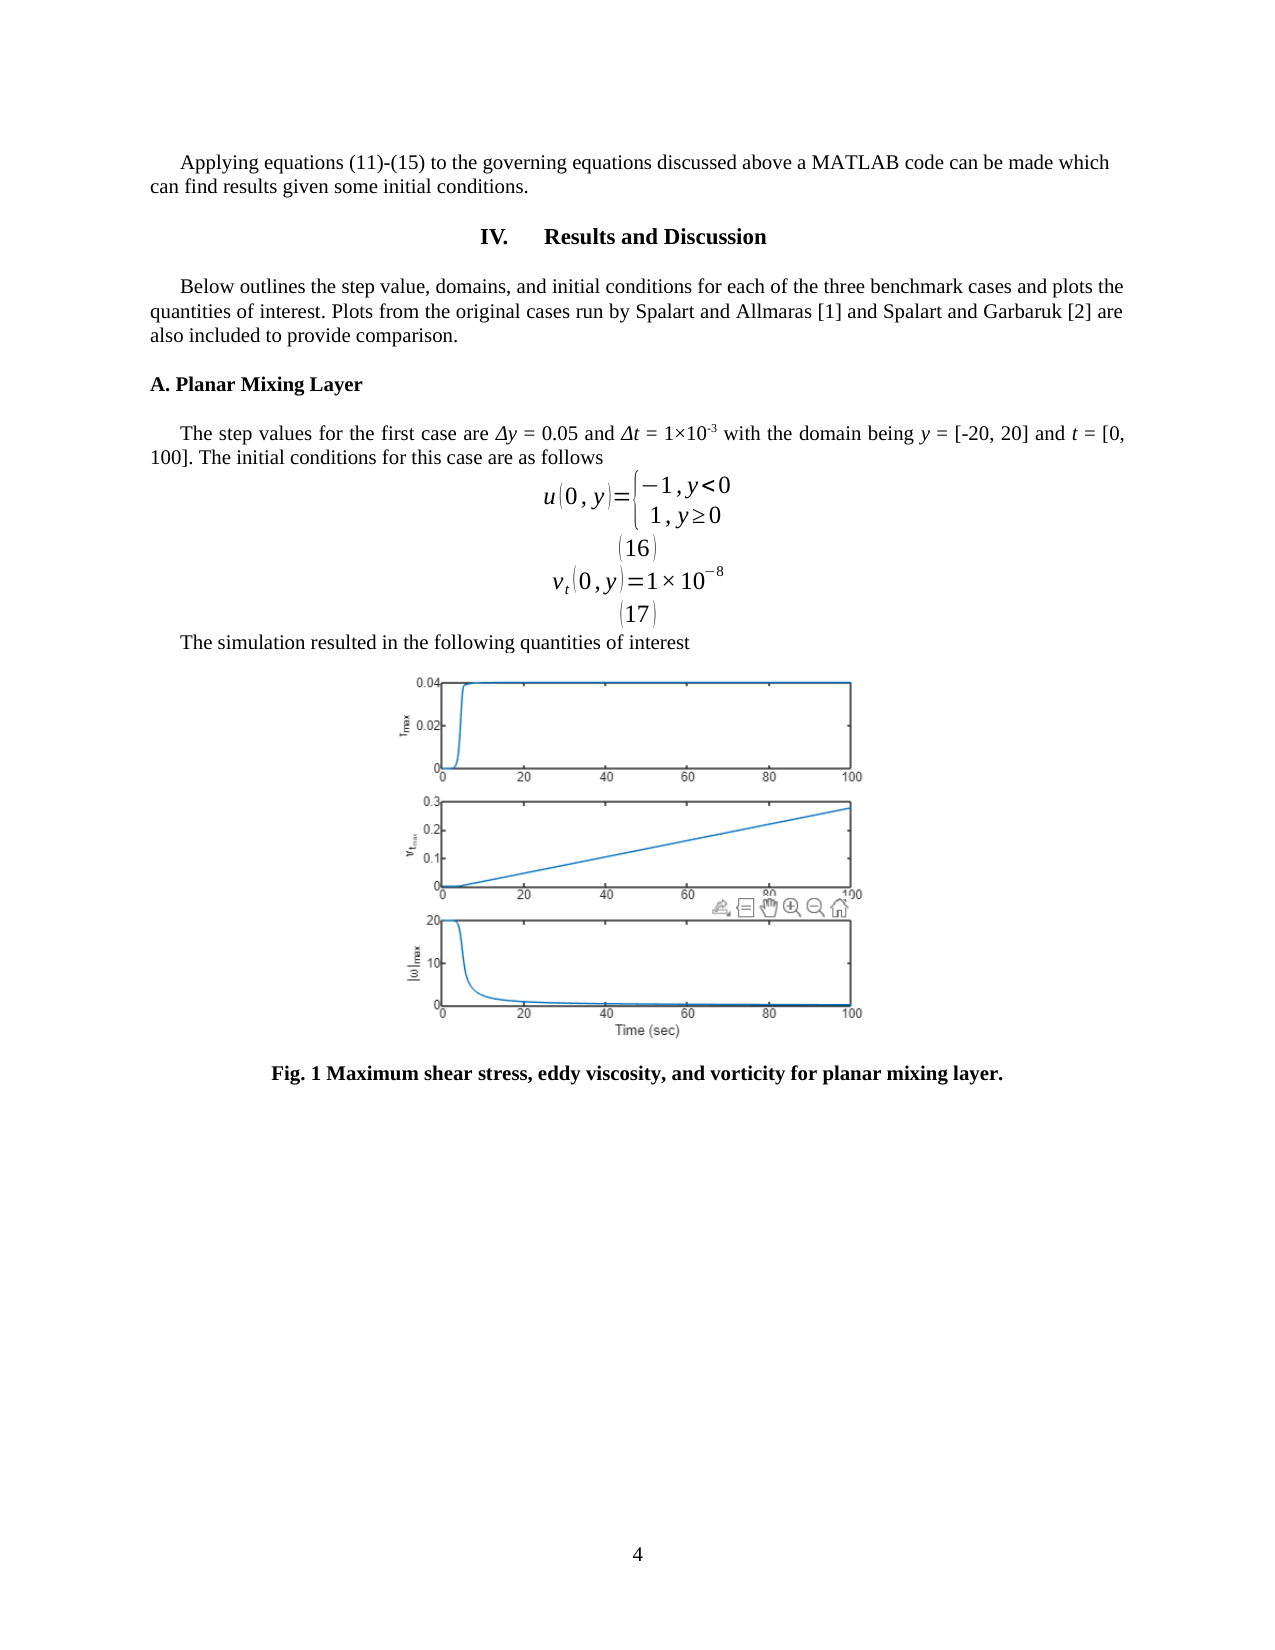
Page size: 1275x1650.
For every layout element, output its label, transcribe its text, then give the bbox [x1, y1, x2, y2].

text Applying equations (11)-(15) to the governing equations discussed above a MATLAB code can be made which can find results given some initial conditions. [150, 150, 1125, 198]
subtitle A. Planar Mixing Layer [150, 372, 1125, 396]
text The step values for the first case are Δy = 0.05 and Δt = 1×10-3 with the domain being y = [-20, 20] and t = [0, 100]. The initial conditions for this case are as follows [150, 421, 1125, 469]
subtitle Results and Discussion [150, 223, 1125, 249]
picture [374, 653, 902, 1049]
text The simulation resulted in the following quantities of interest [150, 630, 1125, 654]
text Below outlines the step value, domains, and initial conditions for each of the three benchmark cases and plots the quantities of interest. Plots from the original cases run by Spalart and Allmaras [1] and Spalart and Garbaruk [2] are also included to provide comparison. [150, 274, 1125, 347]
